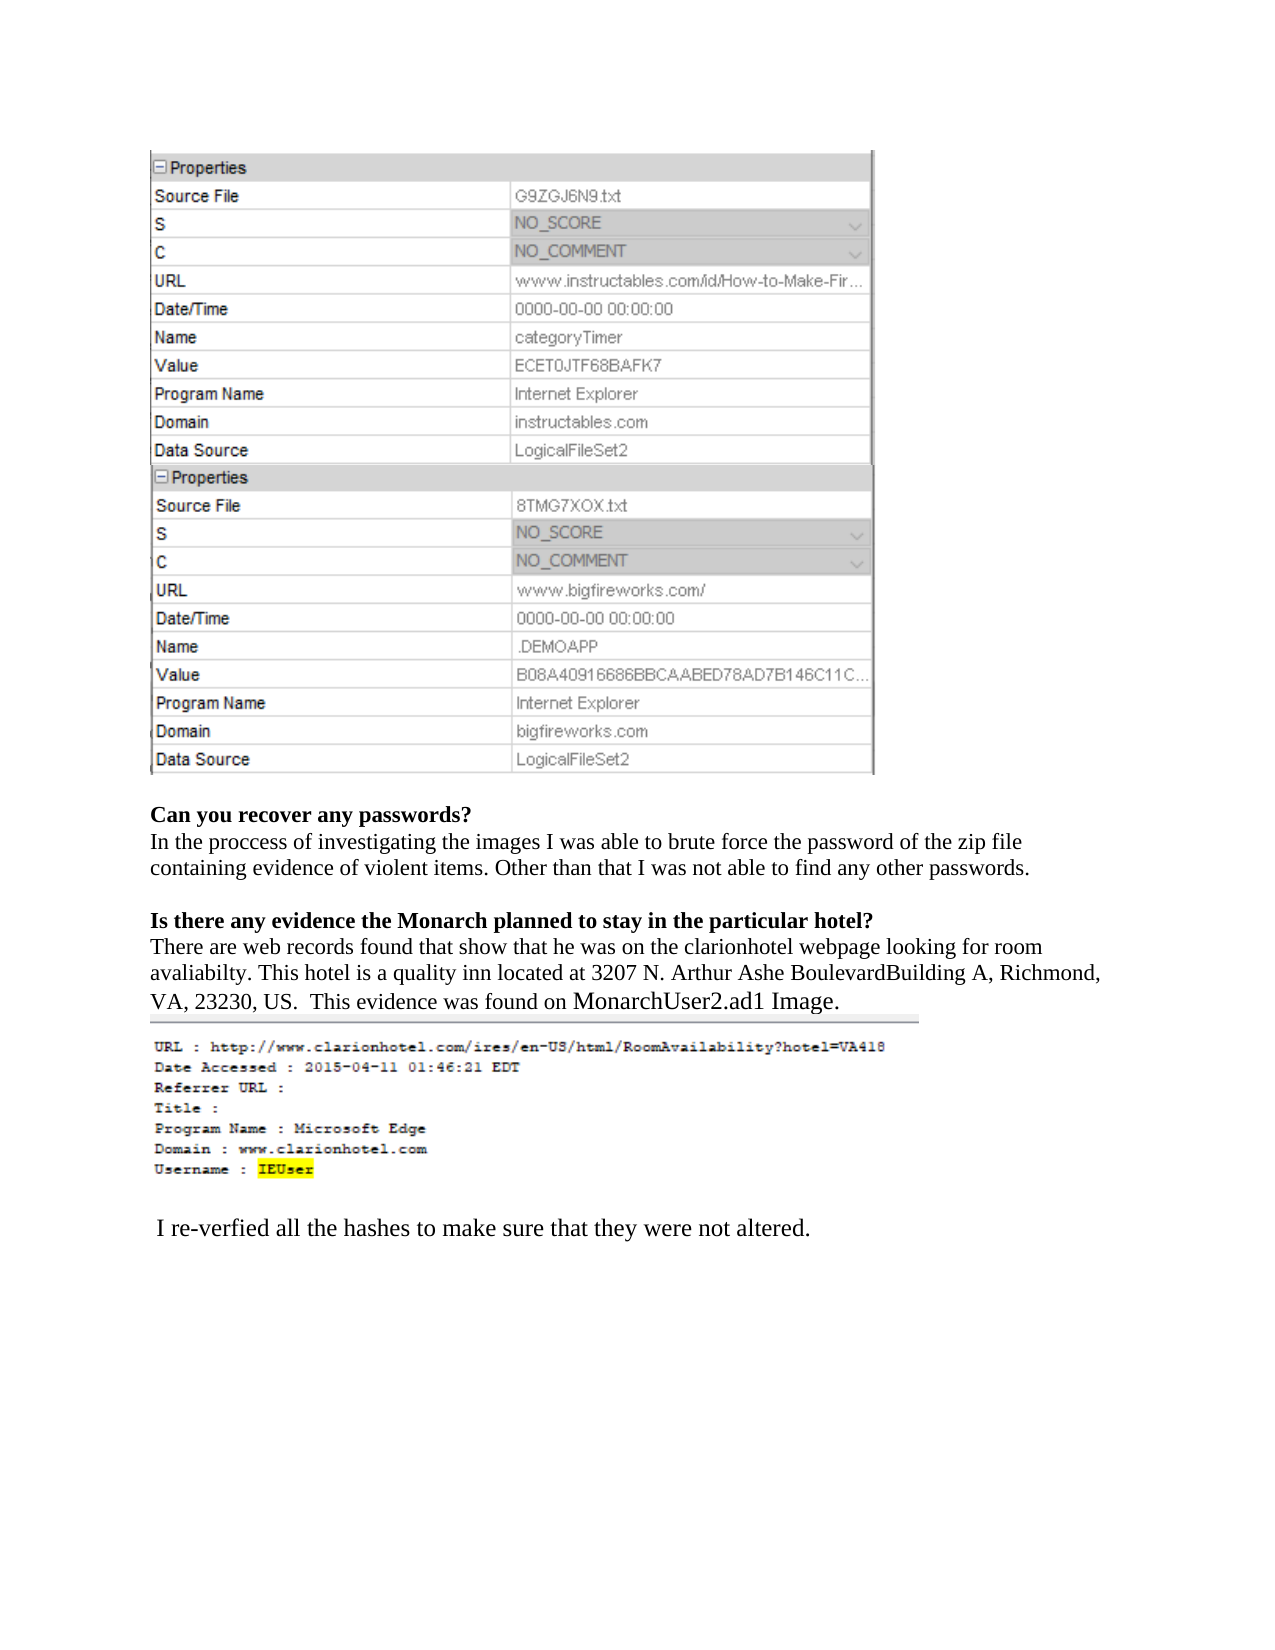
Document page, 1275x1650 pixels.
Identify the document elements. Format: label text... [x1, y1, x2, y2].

text I re-verfied all the hashes to make sure that they were not altered. [150, 1213, 1125, 1242]
text Can you recover any passwords? [150, 801, 1125, 828]
text There are web records found that show that he was on the clarionhotel webpage looking for room avaliabilty. This hotel is a quality inn located at 3207 N. Arthur Ashe BoulevardBuilding A, Richmond, VA, 23230, US. This evidence was found on MonarchUser2.ad1 Image. [150, 933, 1125, 1014]
text In the proccess of investigating the images I was able to brute force the password of the zip file containing evidence of violent items. Other than that I was not able to find any other passwords. [150, 828, 1125, 880]
picture [150, 1014, 919, 1185]
picture [150, 150, 876, 775]
text Is there any evidence the Monarch planned to stay in the particular hotel? [150, 907, 1125, 933]
